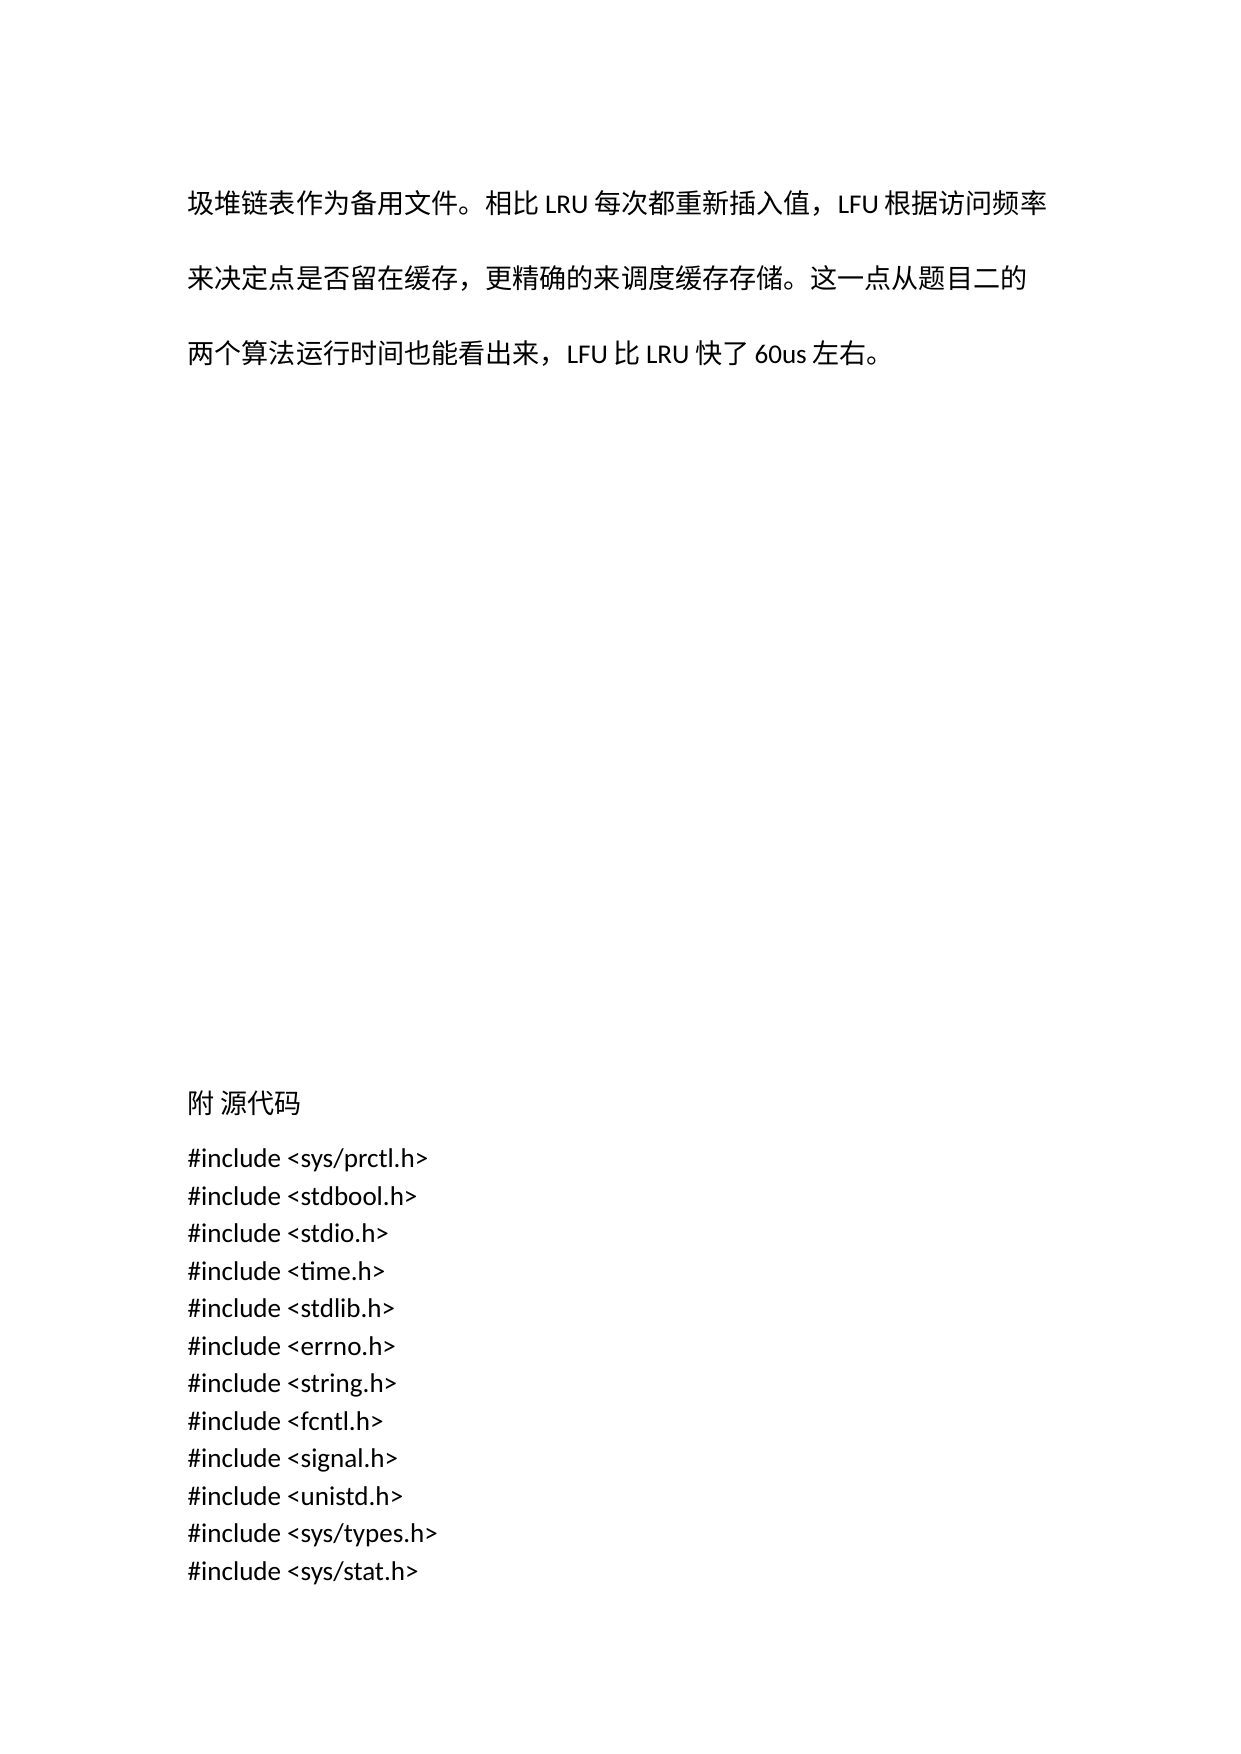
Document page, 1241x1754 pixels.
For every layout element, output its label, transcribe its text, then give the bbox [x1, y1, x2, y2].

text #include <stdio.h> [187, 1214, 1053, 1252]
text #include <sys/types.h> [187, 1514, 1053, 1552]
text #include <sys/stat.h> [187, 1552, 1053, 1589]
text #include <fcntl.h> [187, 1402, 1053, 1439]
text #include <sys/prctl.h> [187, 1139, 1053, 1177]
text #include <string.h> [187, 1364, 1053, 1402]
text #include <unistd.h> [187, 1477, 1053, 1514]
text #include <signal.h> [187, 1439, 1053, 1477]
text #include <stdlib.h> [187, 1289, 1053, 1327]
text #include <time.h> [187, 1252, 1053, 1289]
text 附 源代码 [187, 1064, 1053, 1139]
text #include <errno.h> [187, 1327, 1053, 1364]
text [187, 164, 1053, 389]
text #include <stdbool.h> [187, 1177, 1053, 1214]
